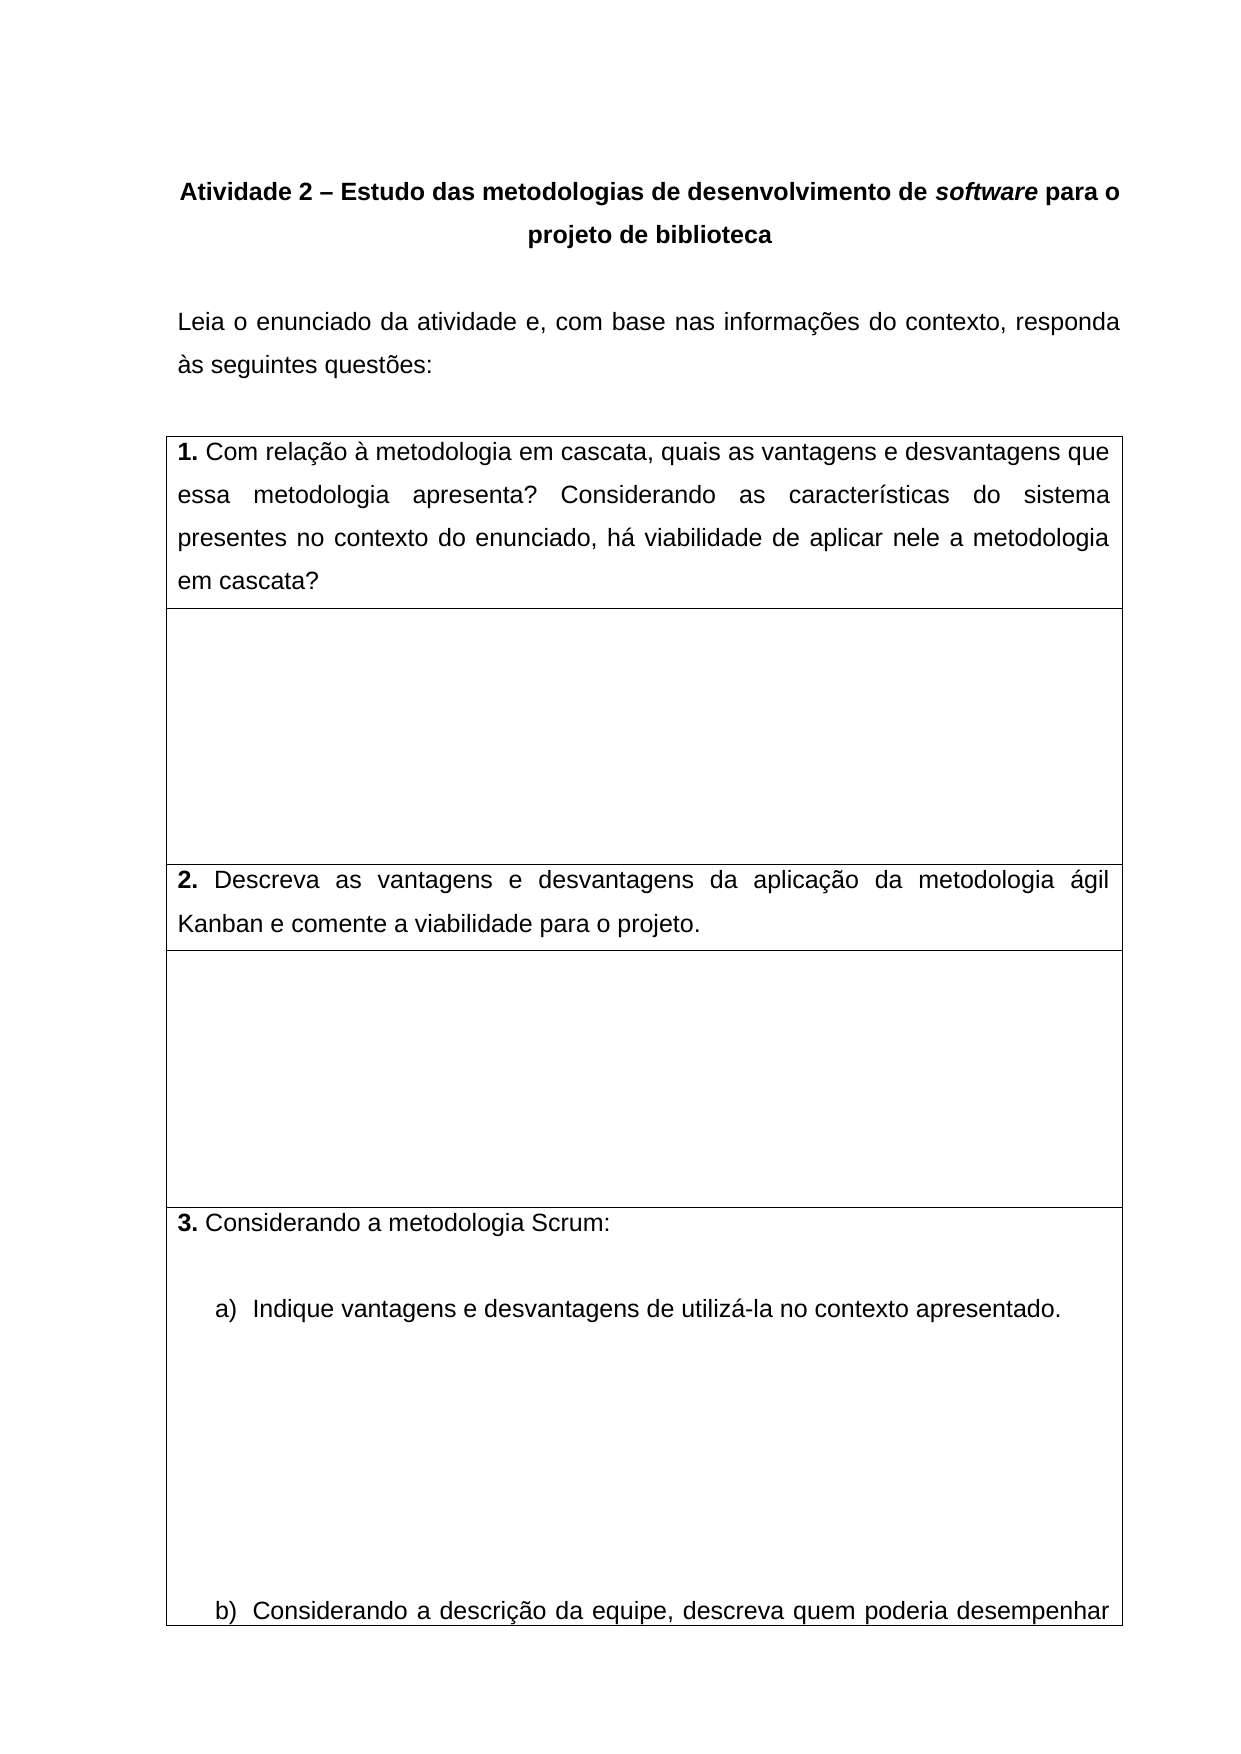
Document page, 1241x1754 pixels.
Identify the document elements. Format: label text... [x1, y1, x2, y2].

table_header 1. Com relação à metodologia em cascata, quais as vantagens e desvantagens que essa metodologia apresenta? Considerando as características do sistema presentes no contexto do enunciado, há viabilidade de aplicar nele a metodologia em cascata? [167, 437, 1122, 608]
text Leia o enunciado da atividade e, com base nas informações do contexto, responda às seguintes questões: [177, 307, 1122, 378]
table_cell [167, 951, 1122, 1207]
table_cell 2. Descreva as vantagens e desvantagens da aplicação da metodologia ágil Kanban e comente a viabilidade para o projeto. [167, 865, 1122, 950]
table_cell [167, 1208, 1122, 1624]
table_cell [167, 609, 1122, 864]
text Atividade 2 – Estudo das metodologias de desenvolvimento de software para o projeto de biblioteca [177, 177, 1122, 249]
